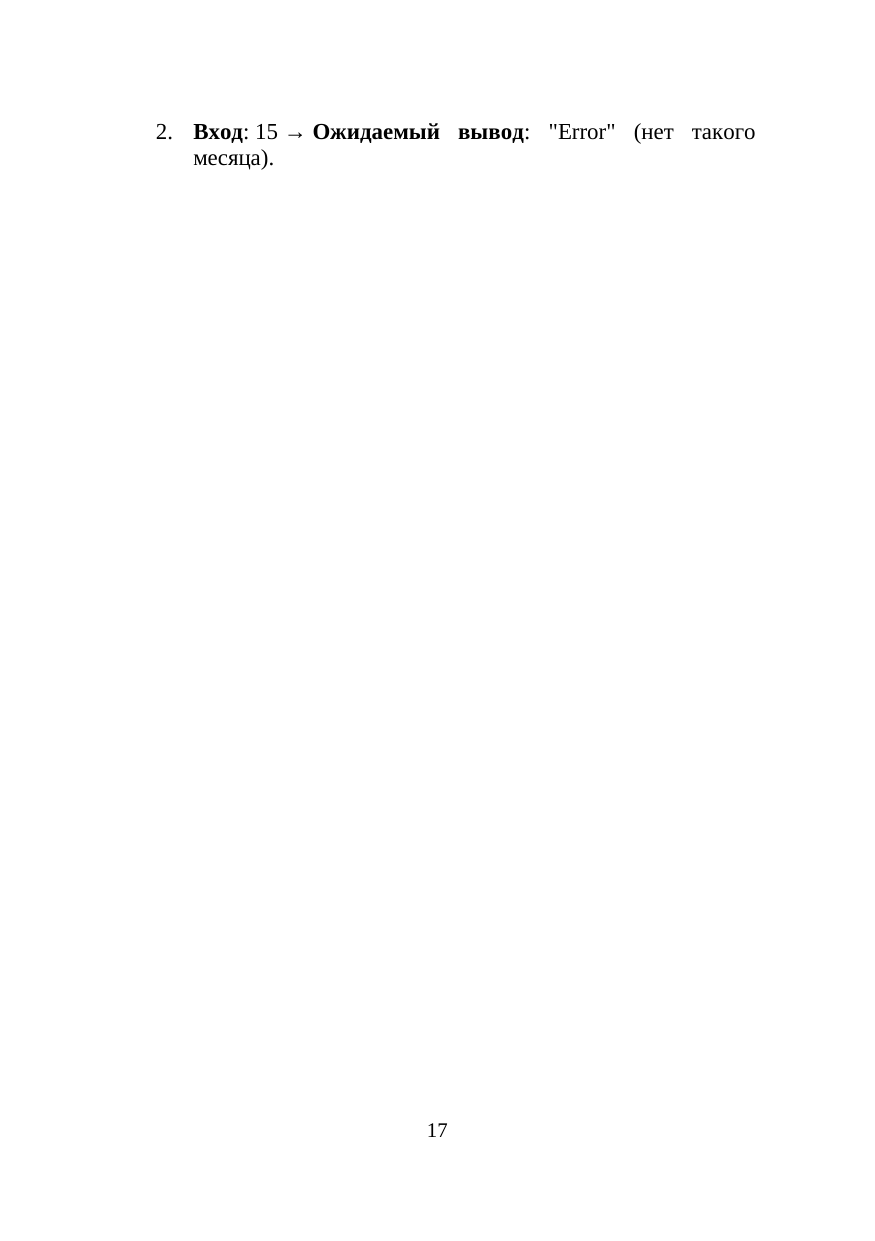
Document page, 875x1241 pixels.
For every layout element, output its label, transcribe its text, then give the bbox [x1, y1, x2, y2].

list Вход: 15 → Ожидаемый вывод: "Error" (нет такого месяца). [156, 118, 756, 171]
